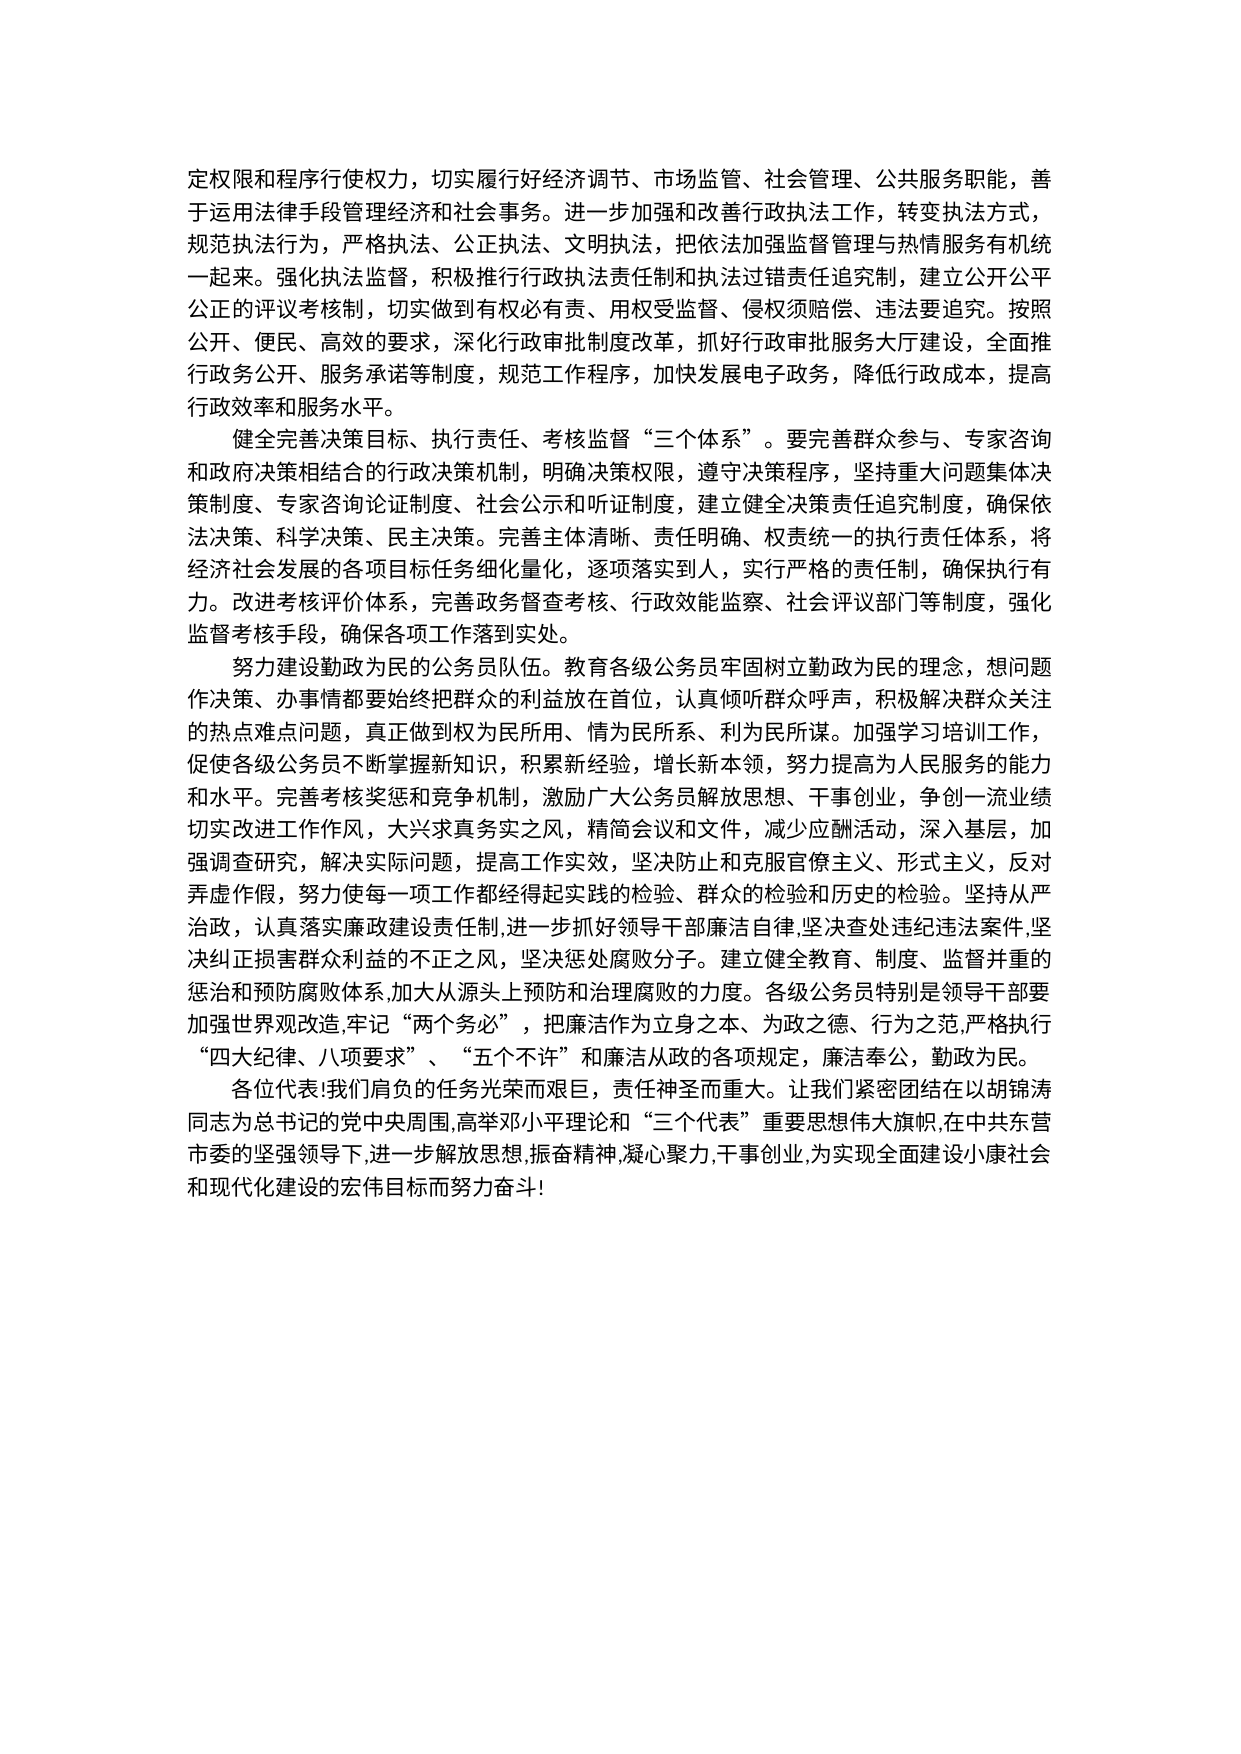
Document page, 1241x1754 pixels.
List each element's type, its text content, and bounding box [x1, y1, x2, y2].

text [187, 162, 1053, 422]
text 各位代表!我们肩负的任务光荣而艰巨，责任神圣而重大。让我们紧密团结在以胡锦涛同志为总书记的党中央周围,高举邓小平理论和“三个代表”重要思想伟大旗帜,在中共东营市委的坚强领导下,进一步解放思想,振奋精神,凝心聚力,干事创业,为实现全面建设小康社会和现代化建设的宏伟目标而努力奋斗! [187, 1072, 1053, 1202]
text 健全完善决策目标、执行责任、考核监督“三个体系”。要完善群众参与、专家咨询和政府决策相结合的行政决策机制，明确决策权限，遵守决策程序，坚持重大问题集体决策制度、专家咨询论证制度、社会公示和听证制度，建立健全决策责任追究制度，确保依法决策、科学决策、民主决策。完善主体清晰、责任明确、权责统一的执行责任体系，将经济社会发展的各项目标任务细化量化，逐项落实到人，实行严格的责任制，确保执行有力。改进考核评价体系，完善政务督查考核、行政效能监察、社会评议部门等制度，强化监督考核手段，确保各项工作落到实处。 [187, 422, 1053, 649]
text 努力建设勤政为民的公务员队伍。教育各级公务员牢固树立勤政为民的理念，想问题、作决策、办事情都要始终把群众的利益放在首位，认真倾听群众呼声，积极解决群众关注的热点难点问题，真正做到权为民所用、情为民所系、利为民所谋。加强学习培训工作，促使各级公务员不断掌握新知识，积累新经验，增长新本领，努力提高为人民服务的能力和水平。完善考核奖惩和竞争机制，激励广大公务员解放思想、干事创业，争创一流业绩。切实改进工作作风，大兴求真务实之风，精简会议和文件，减少应酬活动，深入基层，加强调查研究，解决实际问题，提高工作实效，坚决防止和克服官僚主义、形式主义，反对弄虚作假，努力使每一项工作都经得起实践的检验、群众的检验和历史的检验。坚持从严治政，认真落实廉政建设责任制,进一步抓好领导干部廉洁自律,坚决查处违纪违法案件,坚决纠正损害群众利益的不正之风，坚决惩处腐败分子。建立健全教育、制度、监督并重的惩治和预防腐败体系,加大从源头上预防和治理腐败的力度。各级公务员特别是领导干部要加强世界观改造,牢记“两个务必”，把廉洁作为立身之本、为政之德、行为之范,严格执行“四大纪律、八项要求”、“五个不许”和廉洁从政的各项规定，廉洁奉公，勤政为民。 [187, 649, 1053, 1072]
